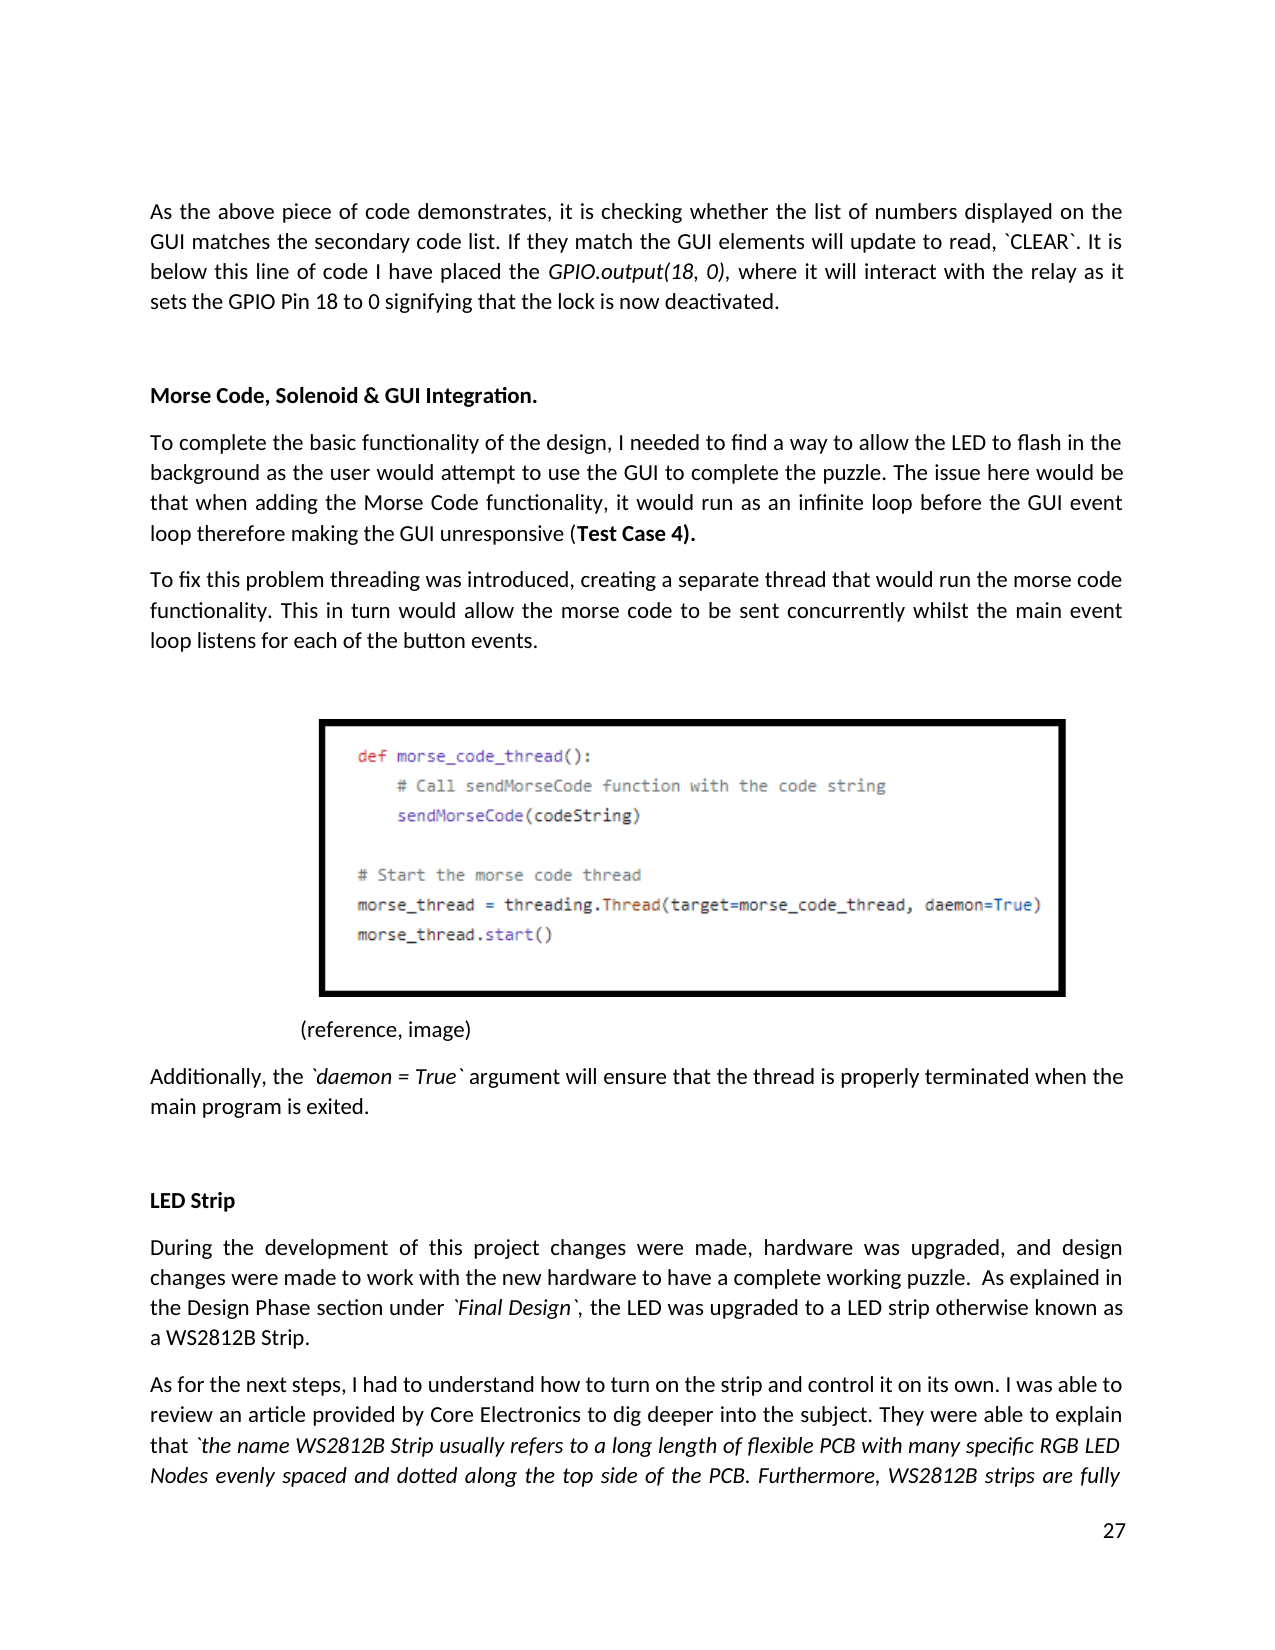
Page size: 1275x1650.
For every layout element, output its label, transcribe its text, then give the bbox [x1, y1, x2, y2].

text Morse Code, Solenoid & GUI Integration. [150, 381, 1125, 409]
text To fix this problem threading was introduced, creating a separate thread that would run the morse code functionality. This in turn would allow the morse code to be sent concurrently whilst the main event loop listens for each of the button events. [150, 566, 1125, 654]
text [150, 1370, 1125, 1489]
text During the development of this project changes were made, hardware was upgraded, and design changes were made to work with the new hardware to have a complete working puzzle. As explained in the Design Phase section under `Final Design`, the LED was upgraded to a LED strip otherwise known as a WS2812B Strip. [150, 1233, 1125, 1352]
text Additionally, the `daemon = True` argument will ensure that the thread is properly terminated when the main program is exited. [150, 1062, 1125, 1120]
text As the above piece of code demonstrates, it is checking whether the list of numbers displayed on the GUI matches the secondary code list. If they match the GUI elements will update to read, `CLEAR`. It is below this line of code I have placed the GPIO.output(18, 0), where it will interact with the relay as it sets the GPIO Pin 18 to 0 signifying that the lock is now deactivated. [150, 197, 1125, 316]
text To complete the basic functionality of the design, I needed to find a way to allow the LED to flash in the background as the user would attempt to use the GUI to complete the puzzle. The issue here would be that when adding the Morse Code functionality, it would run as an infinite loop before the GUI event loop therefore making the GUI unresponsive (Test Case 4). [150, 428, 1125, 547]
text (reference, image) [225, 1015, 1125, 1043]
text LED Strip [150, 1186, 1125, 1214]
